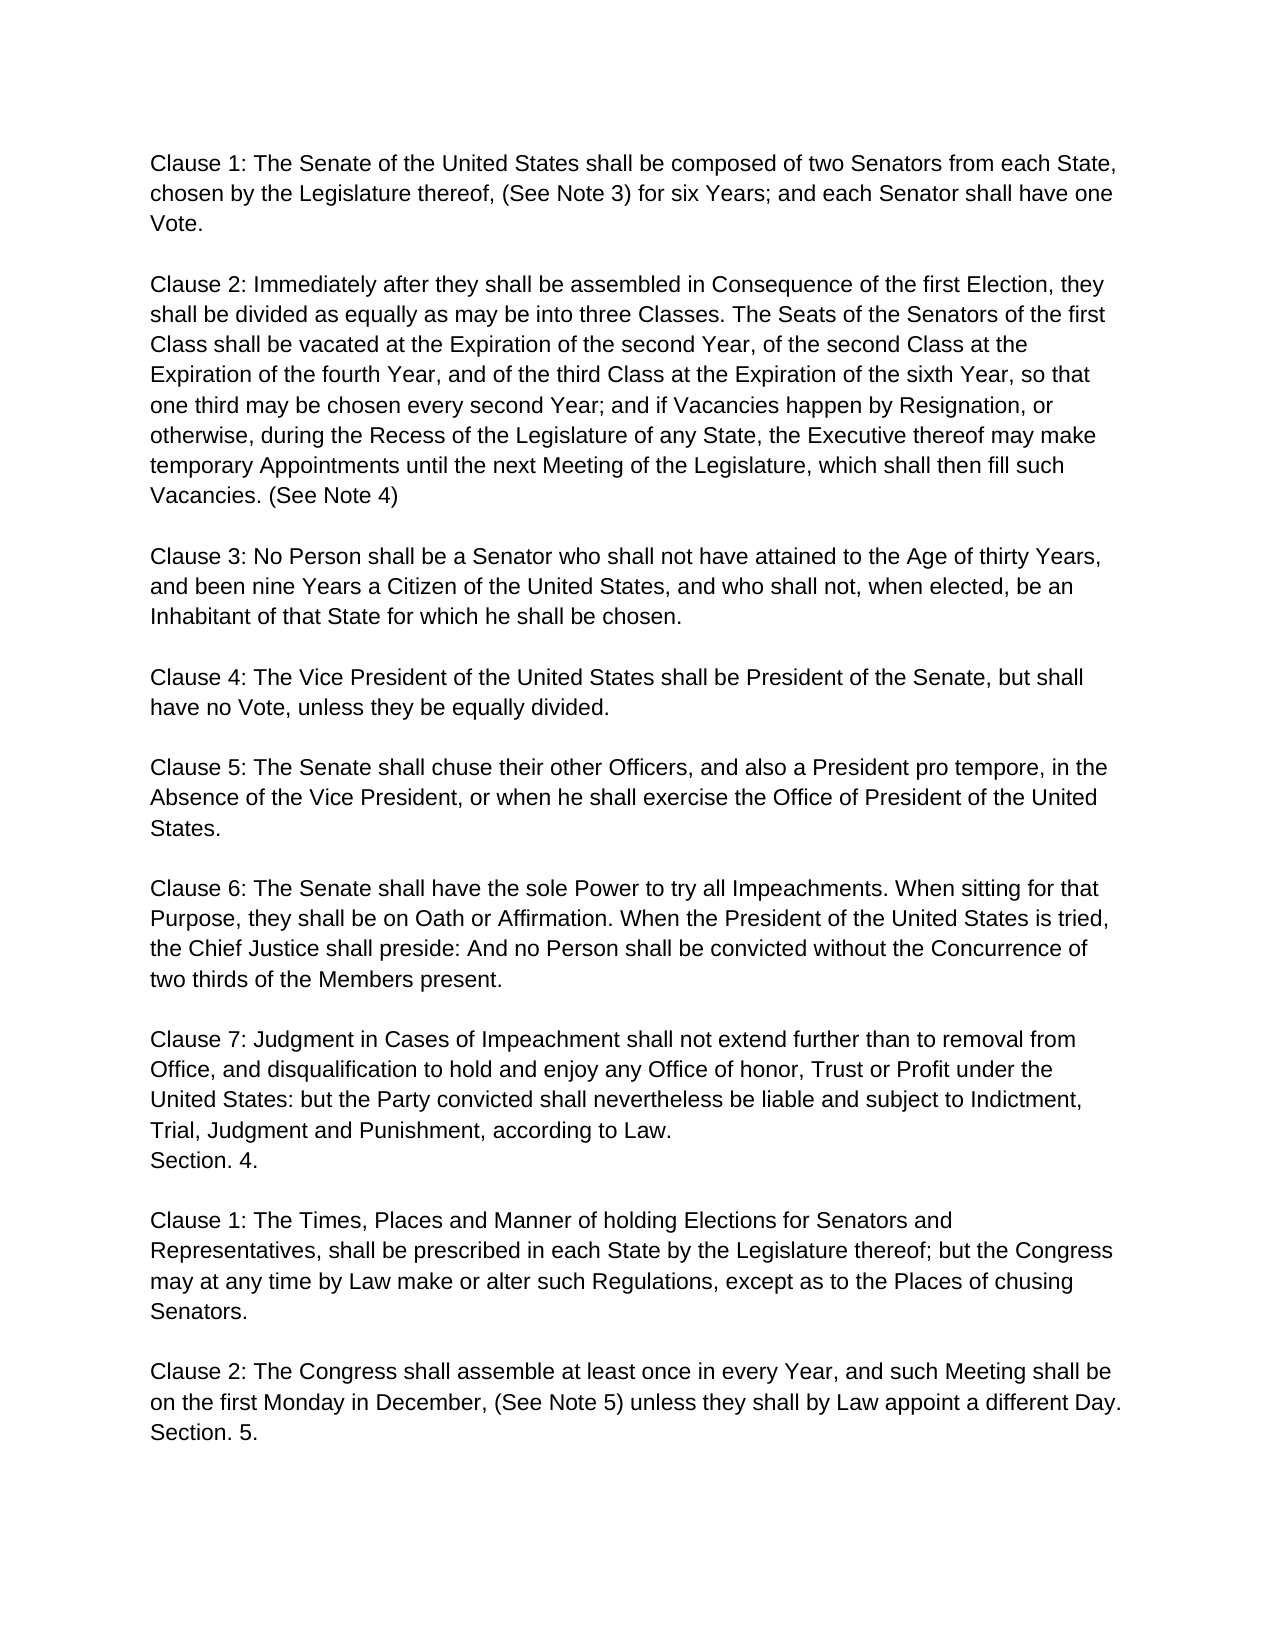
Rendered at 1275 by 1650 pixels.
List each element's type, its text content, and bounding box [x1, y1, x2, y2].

text Clause 1: The Times, Places and Manner of holding Elections for Senators and Representatives, shall be prescribed in each State by the Legislature thereof; but the Congress may at any time by Law make or alter such Regulations, except as to the Places of chusing Senators. [150, 1207, 1125, 1324]
text Clause 2: Immediately after they shall be assembled in Consequence of the first Election, they shall be divided as equally as may be into three Classes. The Seats of the Senators of the first Class shall be vacated at the Expiration of the second Year, of the second Class at the Expiration of the fourth Year, and of the third Class at the Expiration of the sixth Year, so that one third may be chosen every second Year; and if Vacancies happen by Resignation, or otherwise, during the Recess of the Legislature of any State, the Executive thereof may make temporary Appointments until the next Meeting of the Legislature, which shall then fill such Vacancies. (See Note 4) [150, 271, 1125, 509]
text Section. 4. [150, 1147, 1125, 1173]
text Clause 4: The Vice President of the United States shall be President of the Senate, but shall have no Vote, unless they be equally divided. [150, 663, 1125, 720]
text Clause 1: The Senate of the United States shall be composed of two Senators from each State, chosen by the Legislature thereof, (See Note 3) for six Years; and each Senator shall have one Vote. [150, 150, 1125, 237]
text Clause 3: No Person shall be a Senator who shall not have attained to the Age of thirty Years, and been nine Years a Citizen of the United States, and who shall not, when elected, be an Inhabitant of that State for which he shall be chosen. [150, 543, 1125, 629]
text Clause 6: The Senate shall have the sole Power to try all Impeachments. When sitting for that Purpose, they shall be on Oath or Affirmation. When the President of the United States is tried, the Chief Justice shall preside: And no Person shall be convicted without the Concurrence of two thirds of the Members present. [150, 875, 1125, 992]
text Clause 7: Judgment in Cases of Impeachment shall not extend further than to removal from Office, and disqualification to hold and enjoy any Office of honor, Trust or Profit under the United States: but the Party convicted shall nevertheless be liable and subject to Indictment, Trial, Judgment and Punishment, according to Law. [150, 1026, 1125, 1143]
text Clause 5: The Senate shall chuse their other Officers, and also a President pro tempore, in the Absence of the Vice President, or when he shall exercise the Office of President of the United States. [150, 754, 1125, 841]
text Section. 5. [150, 1419, 1125, 1445]
text Clause 2: The Congress shall assemble at least once in every Year, and such Meeting shall be on the first Monday in December, (See Note 5) unless they shall by Law appoint a different Day. [150, 1358, 1125, 1415]
